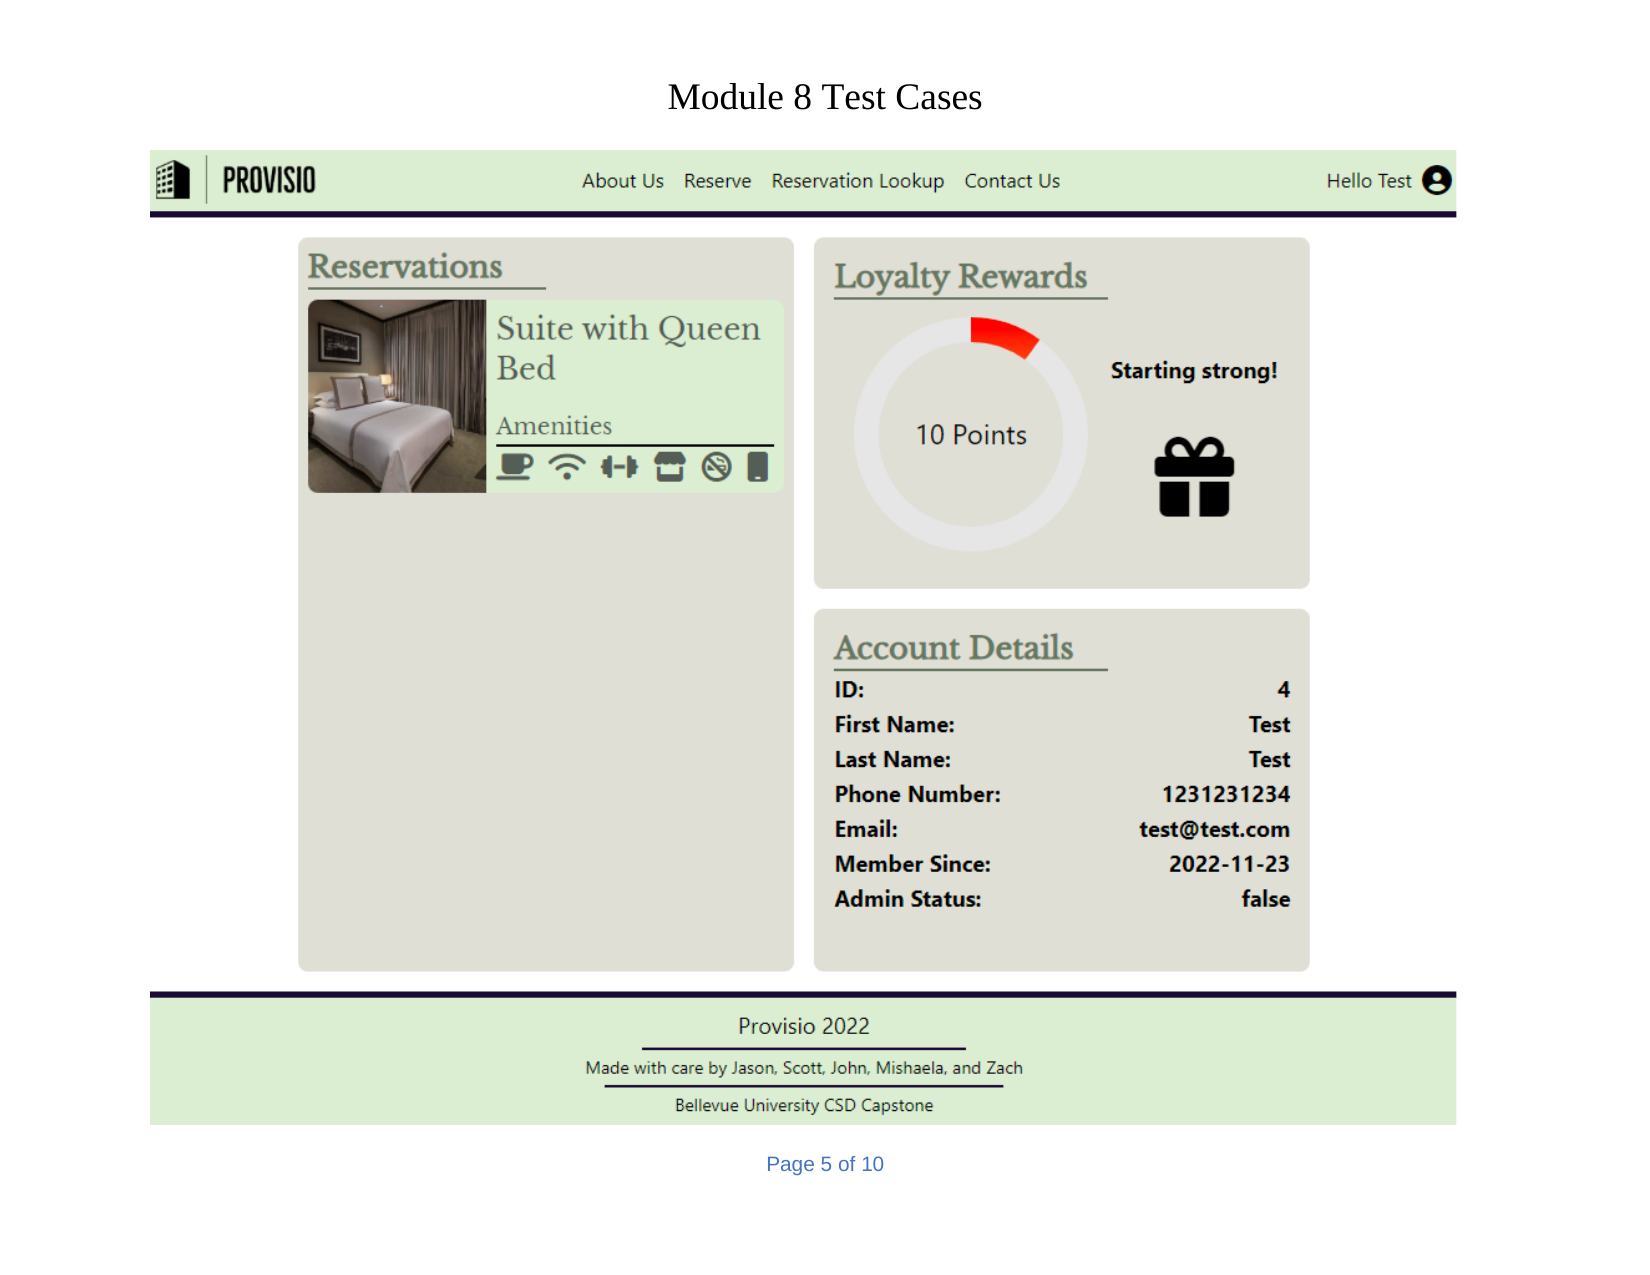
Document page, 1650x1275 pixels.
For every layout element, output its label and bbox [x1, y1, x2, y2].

picture [150, 150, 1457, 1125]
